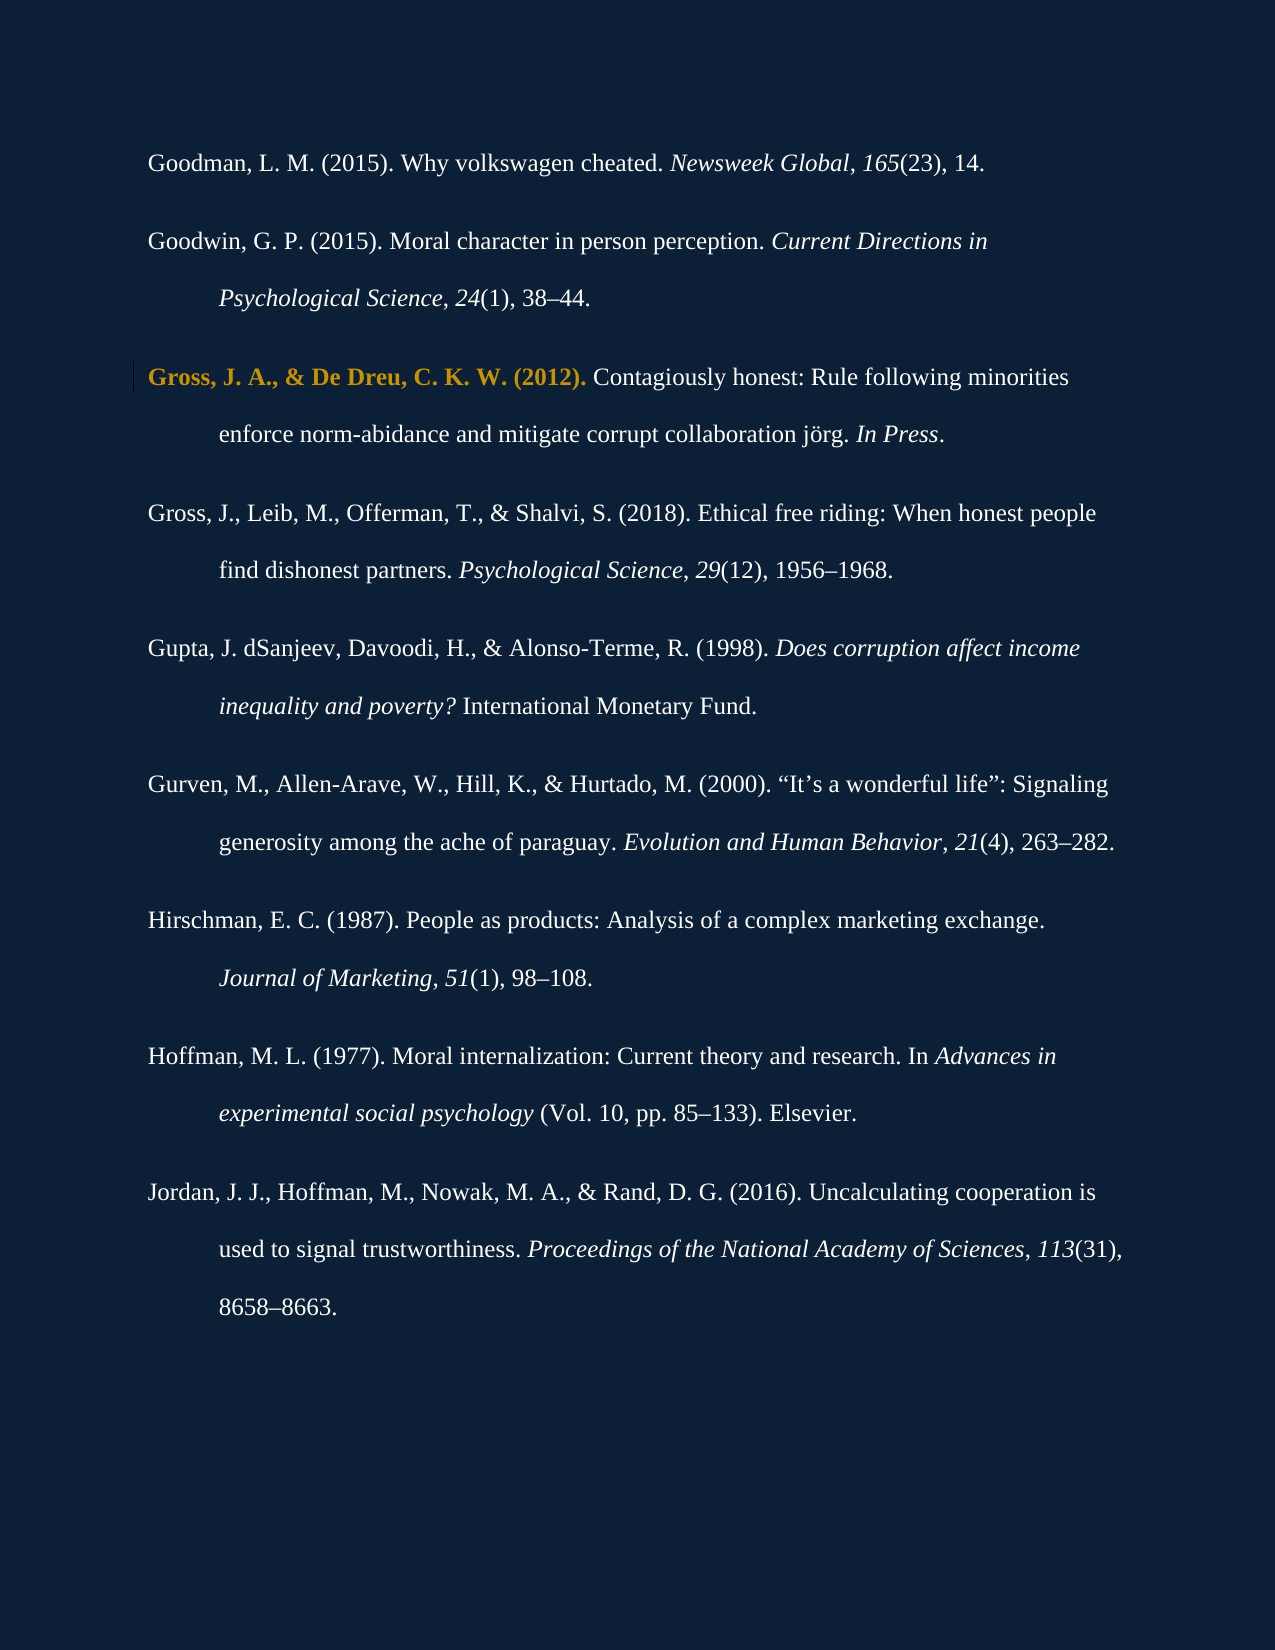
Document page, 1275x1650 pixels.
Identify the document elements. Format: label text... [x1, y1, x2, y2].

text Hoffman, M. L. (1977). Moral internalization: Current theory and research. In Advances in experimental social psychology (Vol. 10, pp. 85–133). Elsevier. [148, 1041, 1127, 1127]
text Goodwin, G. P. (2015). Moral character in person perception. Current Directions in Psychological Science, 24(1), 38–44. [148, 226, 1127, 312]
text Gross, J., Leib, M., Offerman, T., & Shalvi, S. (2018). Ethical free riding: When honest people find dishonest partners. Psychological Science, 29(12), 1956–1968. [148, 498, 1127, 584]
text Gurven, M., Allen-Arave, W., Hill, K., & Hurtado, M. (2000). “It’s a wonderful life”: Signaling generosity among the ache of paraguay. Evolution and Human Behavior, 21(4), 263–282. [148, 769, 1127, 856]
text Jordan, J. J., Hoffman, M., Nowak, M. A., & Rand, D. G. (2016). Uncalculating cooperation is used to signal trustworthiness. Proceedings of the National Academy of Sciences, 113(31), 8658–8663. [148, 1177, 1127, 1321]
text Gross, J. A., & De Dreu, C. K. W. (2012). Contagiously honest: Rule following minorities enforce norm-abidance and mitigate corrupt collaboration jörg. In Press. [148, 362, 1127, 448]
text Goodman, L. M. (2015). Why volkswagen cheated. Newsweek Global, 165(23), 14. [148, 148, 1127, 176]
text Gupta, J. dSanjeev, Davoodi, H., & Alonso-Terme, R. (1998). Does corruption affect income inequality and poverty? International Monetary Fund. [148, 633, 1127, 720]
text Hirschman, E. C. (1987). People as products: Analysis of a complex marketing exchange. Journal of Marketing, 51(1), 98–108. [148, 905, 1127, 991]
